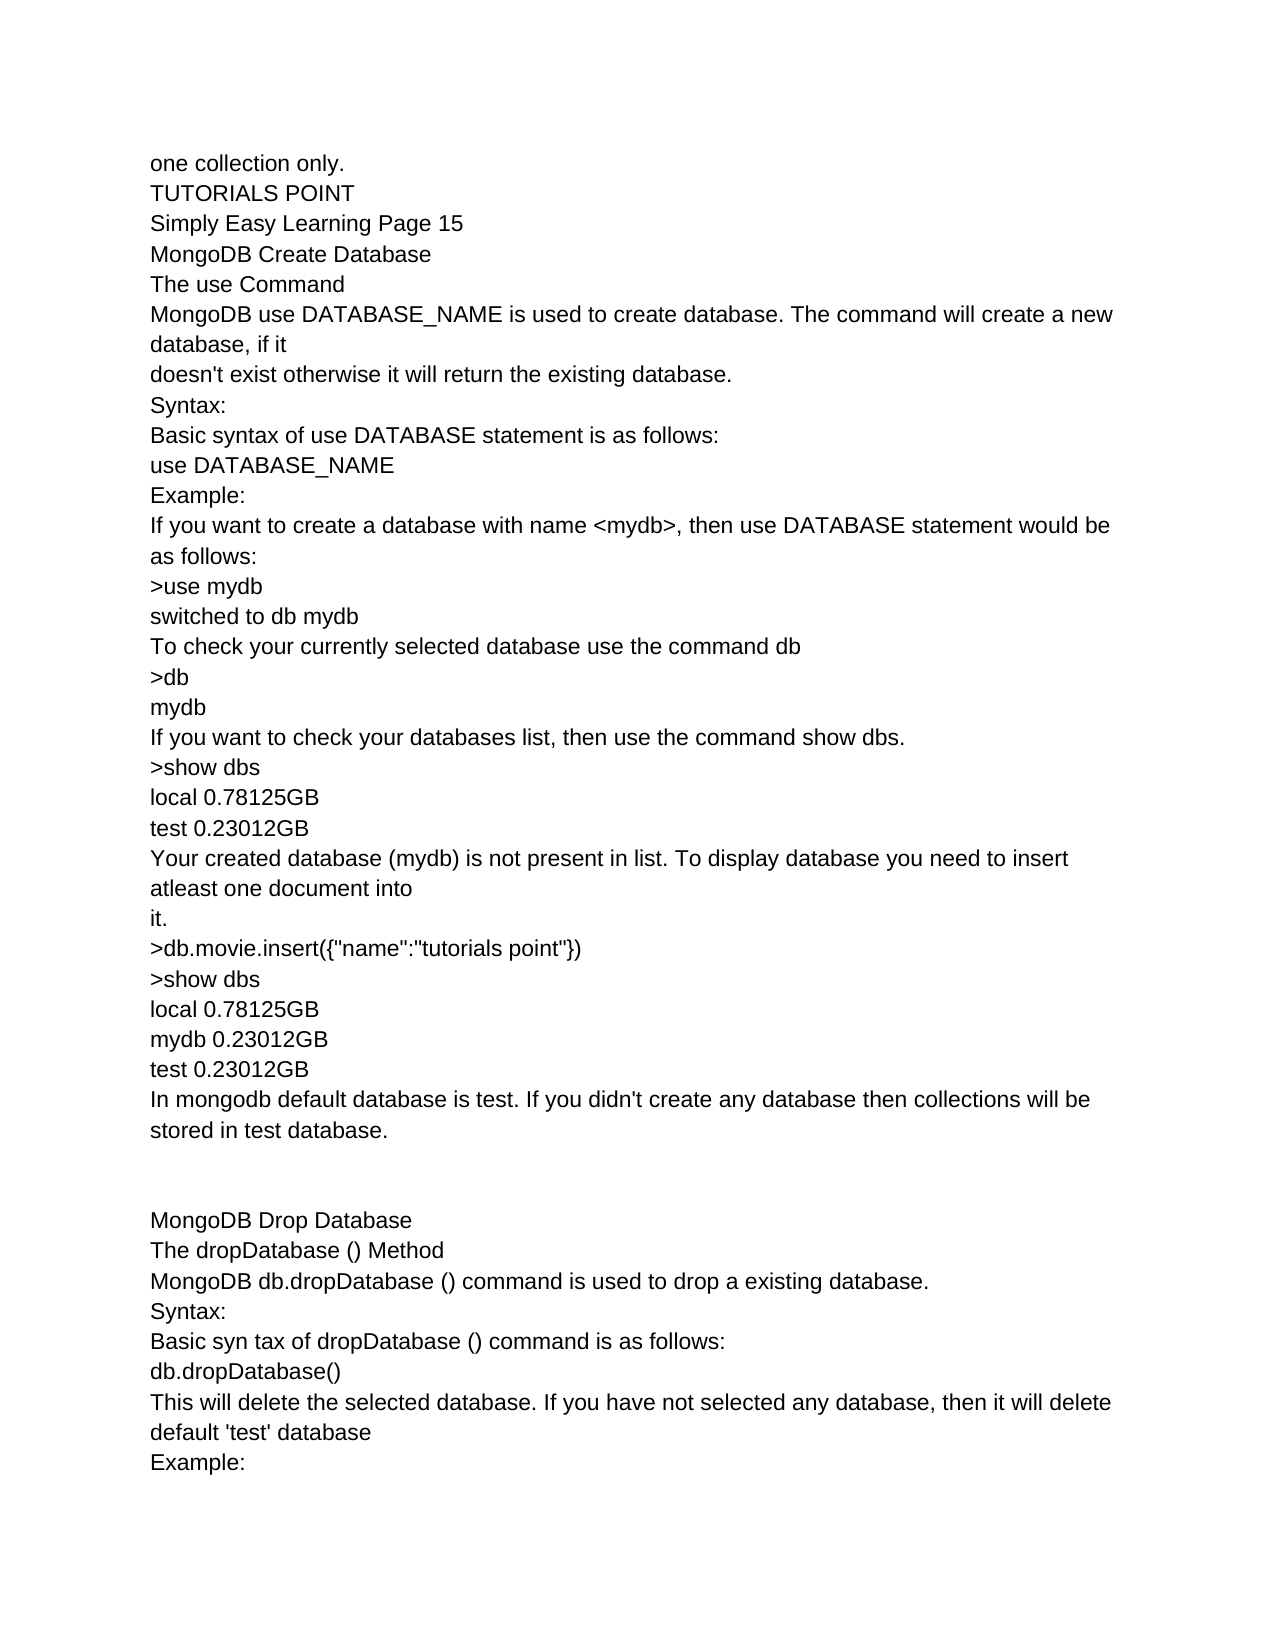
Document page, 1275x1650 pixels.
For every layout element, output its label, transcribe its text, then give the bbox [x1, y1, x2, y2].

text use DATABASE_NAME [150, 452, 1125, 478]
text In mongodb default database is test. If you didn't create any database then collections will be stored in test database. [150, 1086, 1125, 1143]
text doesn't exist otherwise it will return the existing database. [150, 361, 1125, 388]
text Syntax: [150, 392, 1125, 418]
text Basic syn tax of dropDatabase () command is as follows: [150, 1328, 1125, 1354]
text The use Command [150, 271, 1125, 297]
text test 0.23012GB [150, 814, 1125, 841]
text >show dbs [150, 966, 1125, 992]
text TUTORIALS POINT [150, 180, 1125, 207]
text MongoDB db.dropDatabase () command is used to drop a existing database. [150, 1268, 1125, 1294]
text it. [150, 905, 1125, 932]
text >db.movie.insert({"name":"tutorials point"}) [150, 935, 1125, 962]
text Example: [150, 482, 1125, 509]
text one collection only. [150, 150, 1125, 176]
text >use mydb [150, 573, 1125, 599]
text mydb 0.23012GB [150, 1026, 1125, 1052]
text The dropDatabase () Method [150, 1237, 1125, 1264]
text Basic syntax of use DATABASE statement is as follows: [150, 422, 1125, 448]
text local 0.78125GB [150, 996, 1125, 1022]
text >show dbs [150, 754, 1125, 781]
text Your created database (mydb) is not present in list. To display database you need to insert atleast one document into [150, 845, 1125, 901]
text test 0.23012GB [150, 1056, 1125, 1083]
text If you want to check your databases list, then use the command show dbs. [150, 724, 1125, 750]
text mydb [150, 694, 1125, 720]
text MongoDB use DATABASE_NAME is used to create database. The command will create a new database, if it [150, 301, 1125, 358]
text db.dropDatabase() [150, 1358, 1125, 1385]
text MongoDB Drop Database [150, 1207, 1125, 1234]
text MongoDB Create Database [150, 241, 1125, 267]
text If you want to create a database with name <mydb>, then use DATABASE statement would be as follows: [150, 512, 1125, 569]
text local 0.78125GB [150, 784, 1125, 811]
text >db [150, 663, 1125, 690]
text This will delete the selected database. If you have not selected any database, then it will delete default 'test' database [150, 1388, 1125, 1445]
text Example: [150, 1449, 1125, 1475]
text To check your currently selected database use the command db [150, 633, 1125, 660]
text Syntax: [150, 1298, 1125, 1324]
text Simply Easy Learning Page 15 [150, 210, 1125, 237]
text switched to db mydb [150, 603, 1125, 629]
